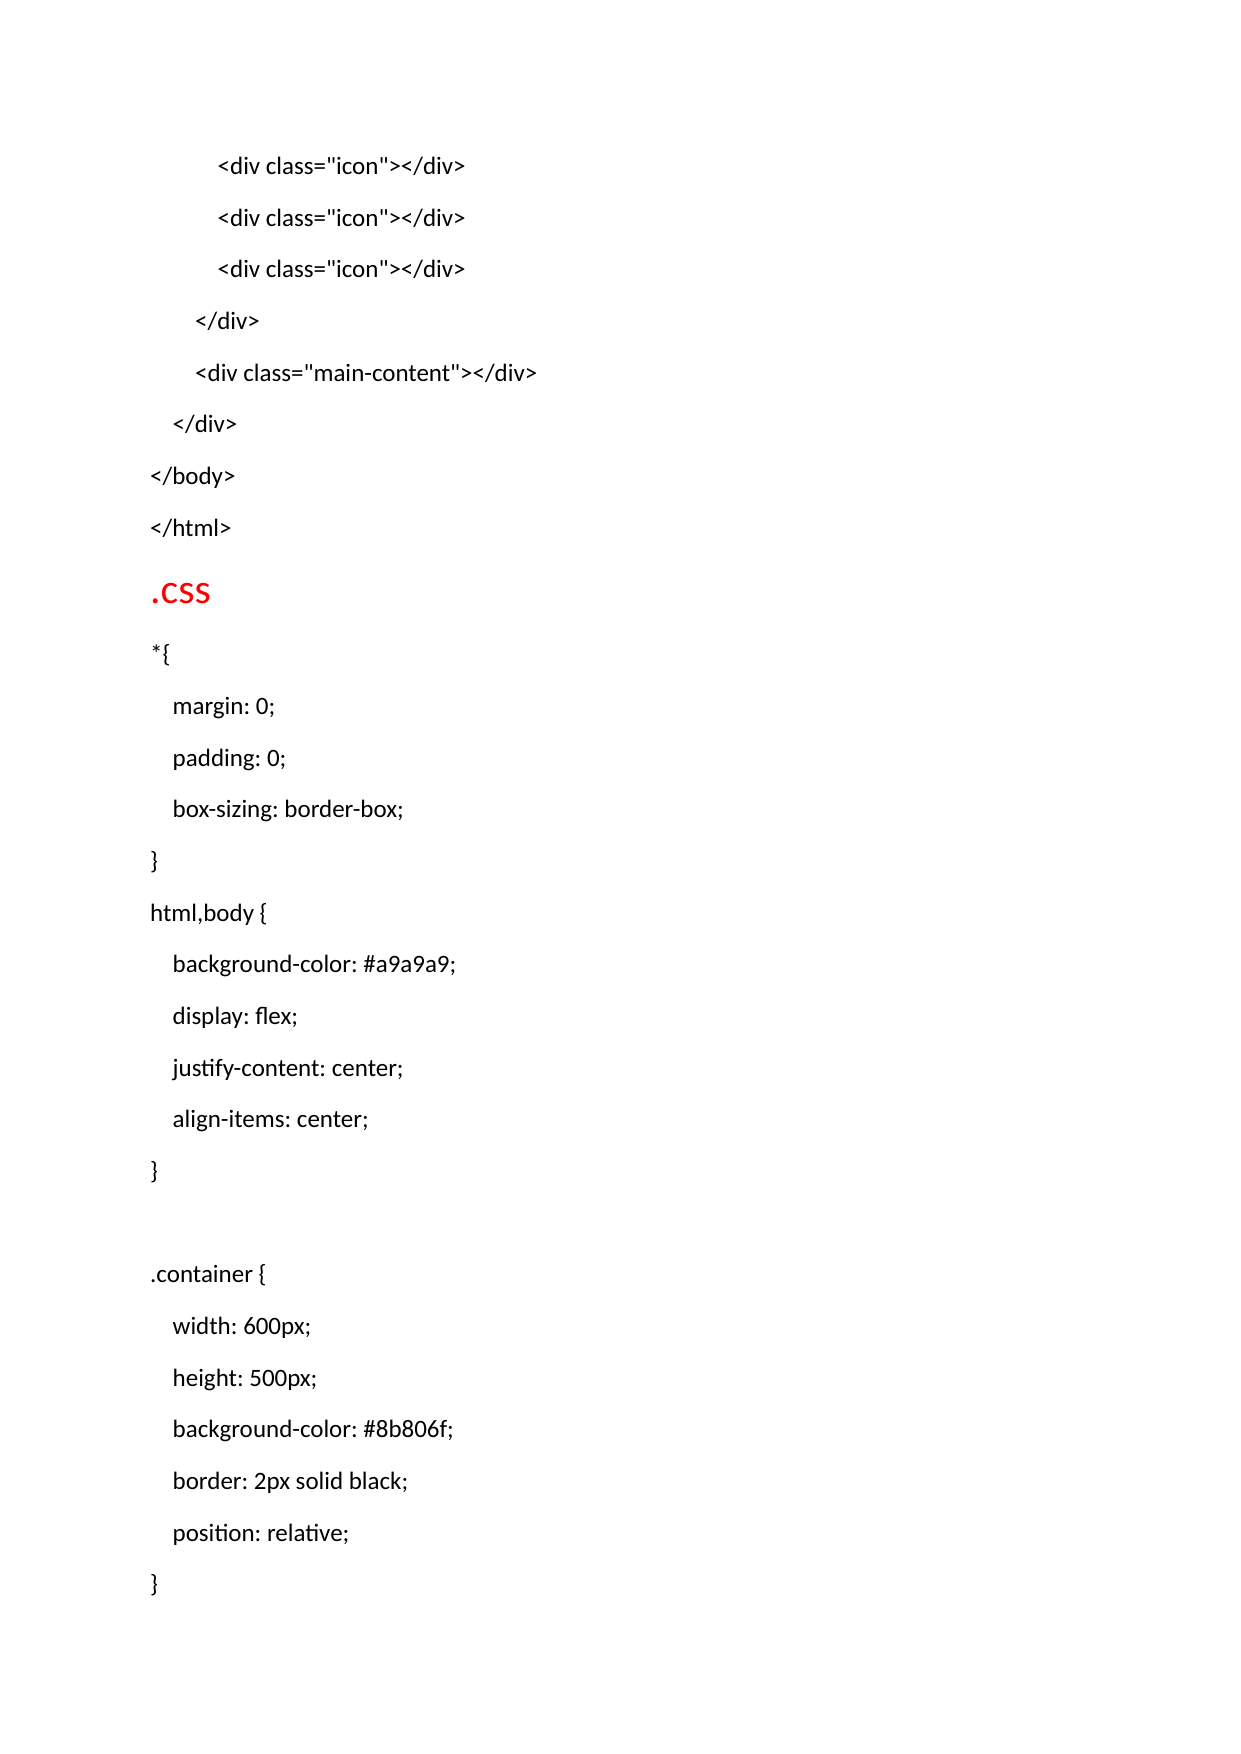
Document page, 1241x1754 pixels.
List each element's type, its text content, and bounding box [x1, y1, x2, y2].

text *{ [150, 638, 1090, 669]
text justify-content: center; [150, 1052, 1090, 1082]
text position: relative; [150, 1517, 1090, 1547]
text height: 500px; [150, 1362, 1090, 1392]
text } [150, 1155, 1090, 1186]
text </html> [150, 512, 1090, 542]
text } [150, 845, 1090, 876]
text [150, 150, 1090, 181]
text </div> [150, 408, 1090, 439]
text padding: 0; [150, 742, 1090, 772]
text </body> [150, 460, 1090, 491]
text border: 2px solid black; [150, 1465, 1090, 1496]
text box-sizing: border-box; [150, 793, 1090, 824]
text } [150, 1568, 1090, 1599]
text <div class="main-content"></div> [150, 357, 1090, 387]
text .container { [150, 1258, 1090, 1289]
text html,body { [150, 897, 1090, 927]
text </div> [150, 305, 1090, 336]
text <div class="icon"></div> [150, 253, 1090, 284]
text align-items: center; [150, 1103, 1090, 1134]
text background-color: #8b806f; [150, 1413, 1090, 1444]
text <div class="icon"></div> [150, 202, 1090, 232]
text .css [150, 563, 1090, 614]
text width: 600px; [150, 1310, 1090, 1341]
text background-color: #a9a9a9; [150, 948, 1090, 979]
text display: flex; [150, 1000, 1090, 1031]
text margin: 0; [150, 690, 1090, 721]
